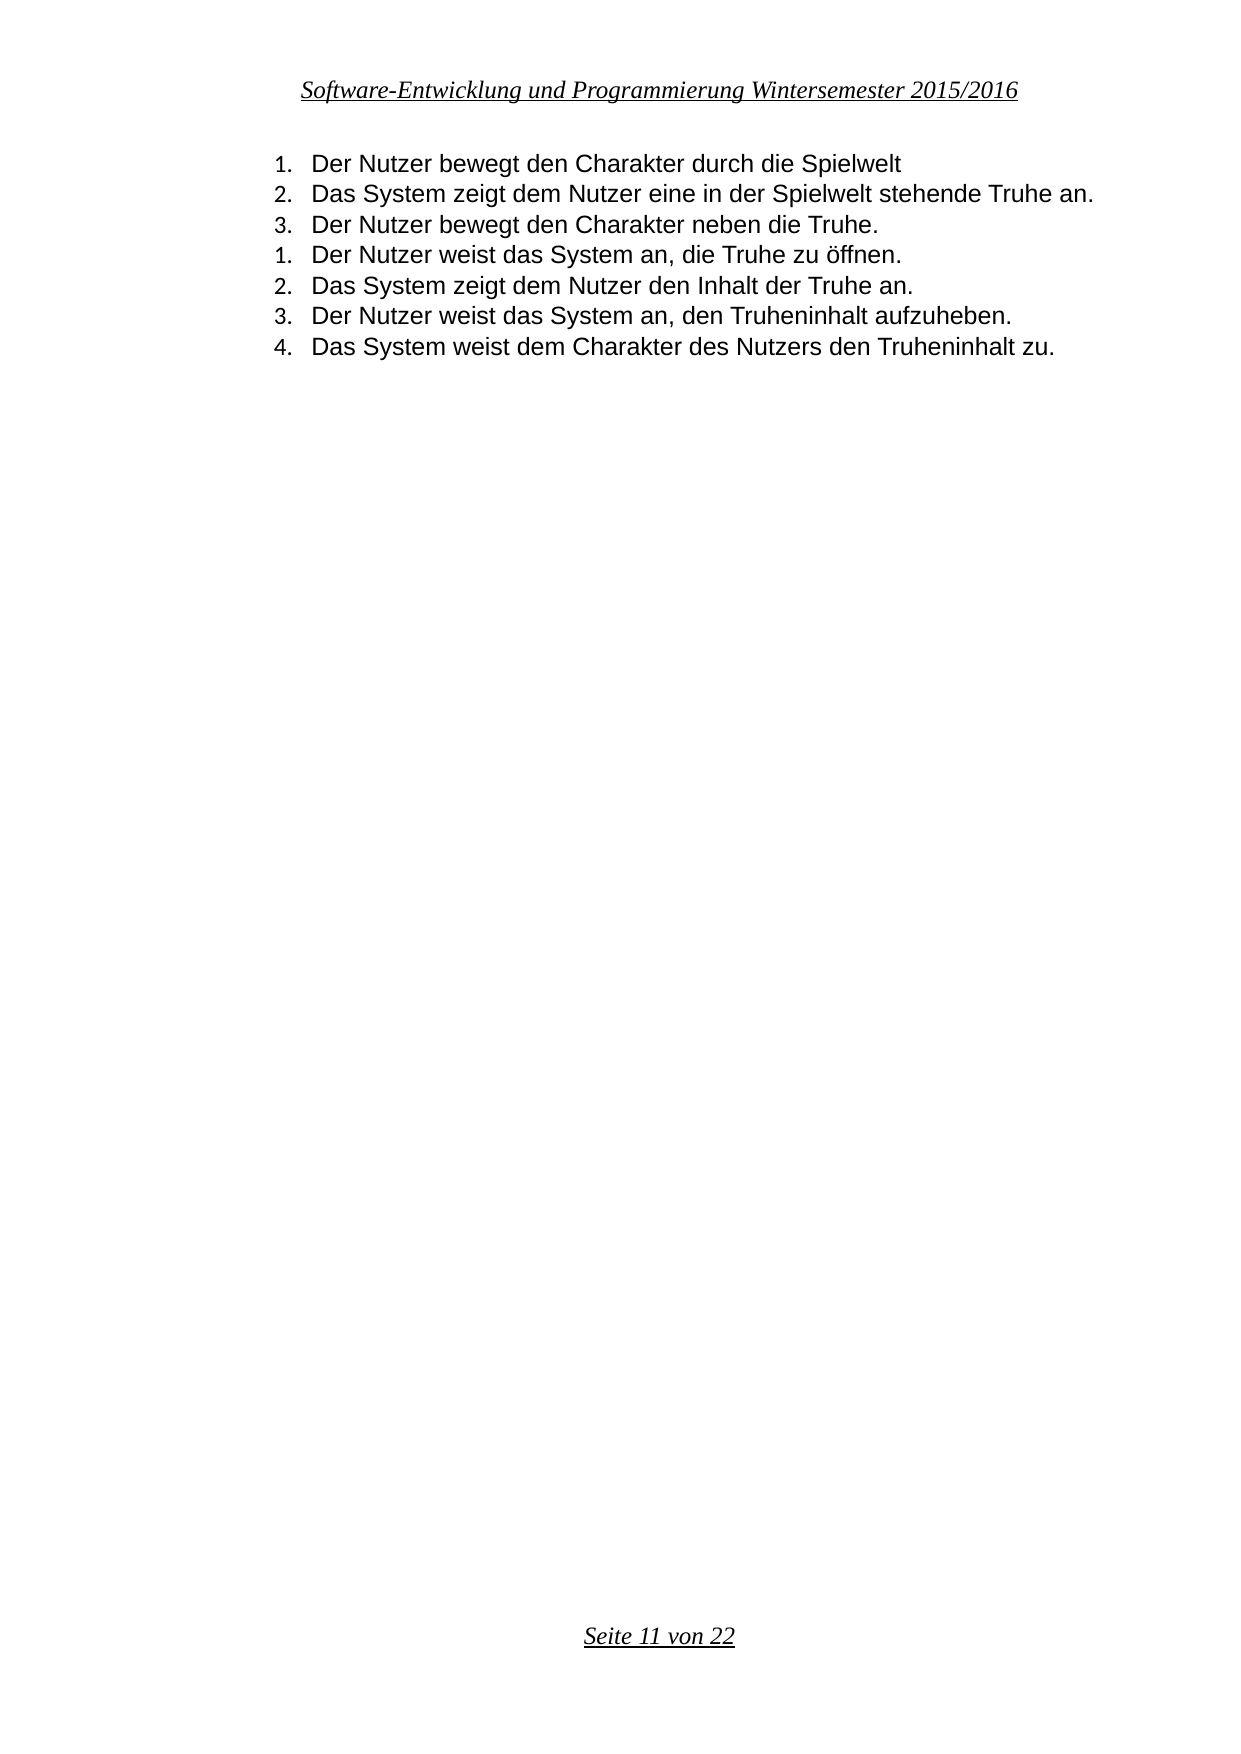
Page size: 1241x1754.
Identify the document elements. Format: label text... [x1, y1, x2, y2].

list Der Nutzer weist das System an, die Truhe zu öffnen. [274, 239, 1122, 270]
list Der Nutzer bewegt den Charakter neben die Truhe. [274, 209, 1122, 239]
list Das System weist dem Charakter des Nutzers den Truheninhalt zu. [274, 331, 1122, 361]
list Der Nutzer bewegt den Charakter durch die Spielwelt [274, 148, 1122, 178]
list Das System zeigt dem Nutzer eine in der Spielwelt stehende Truhe an. [274, 178, 1122, 209]
list Das System zeigt dem Nutzer den Inhalt der Truhe an. [274, 270, 1122, 300]
list Der Nutzer weist das System an, den Truheninhalt aufzuheben. [274, 300, 1122, 331]
